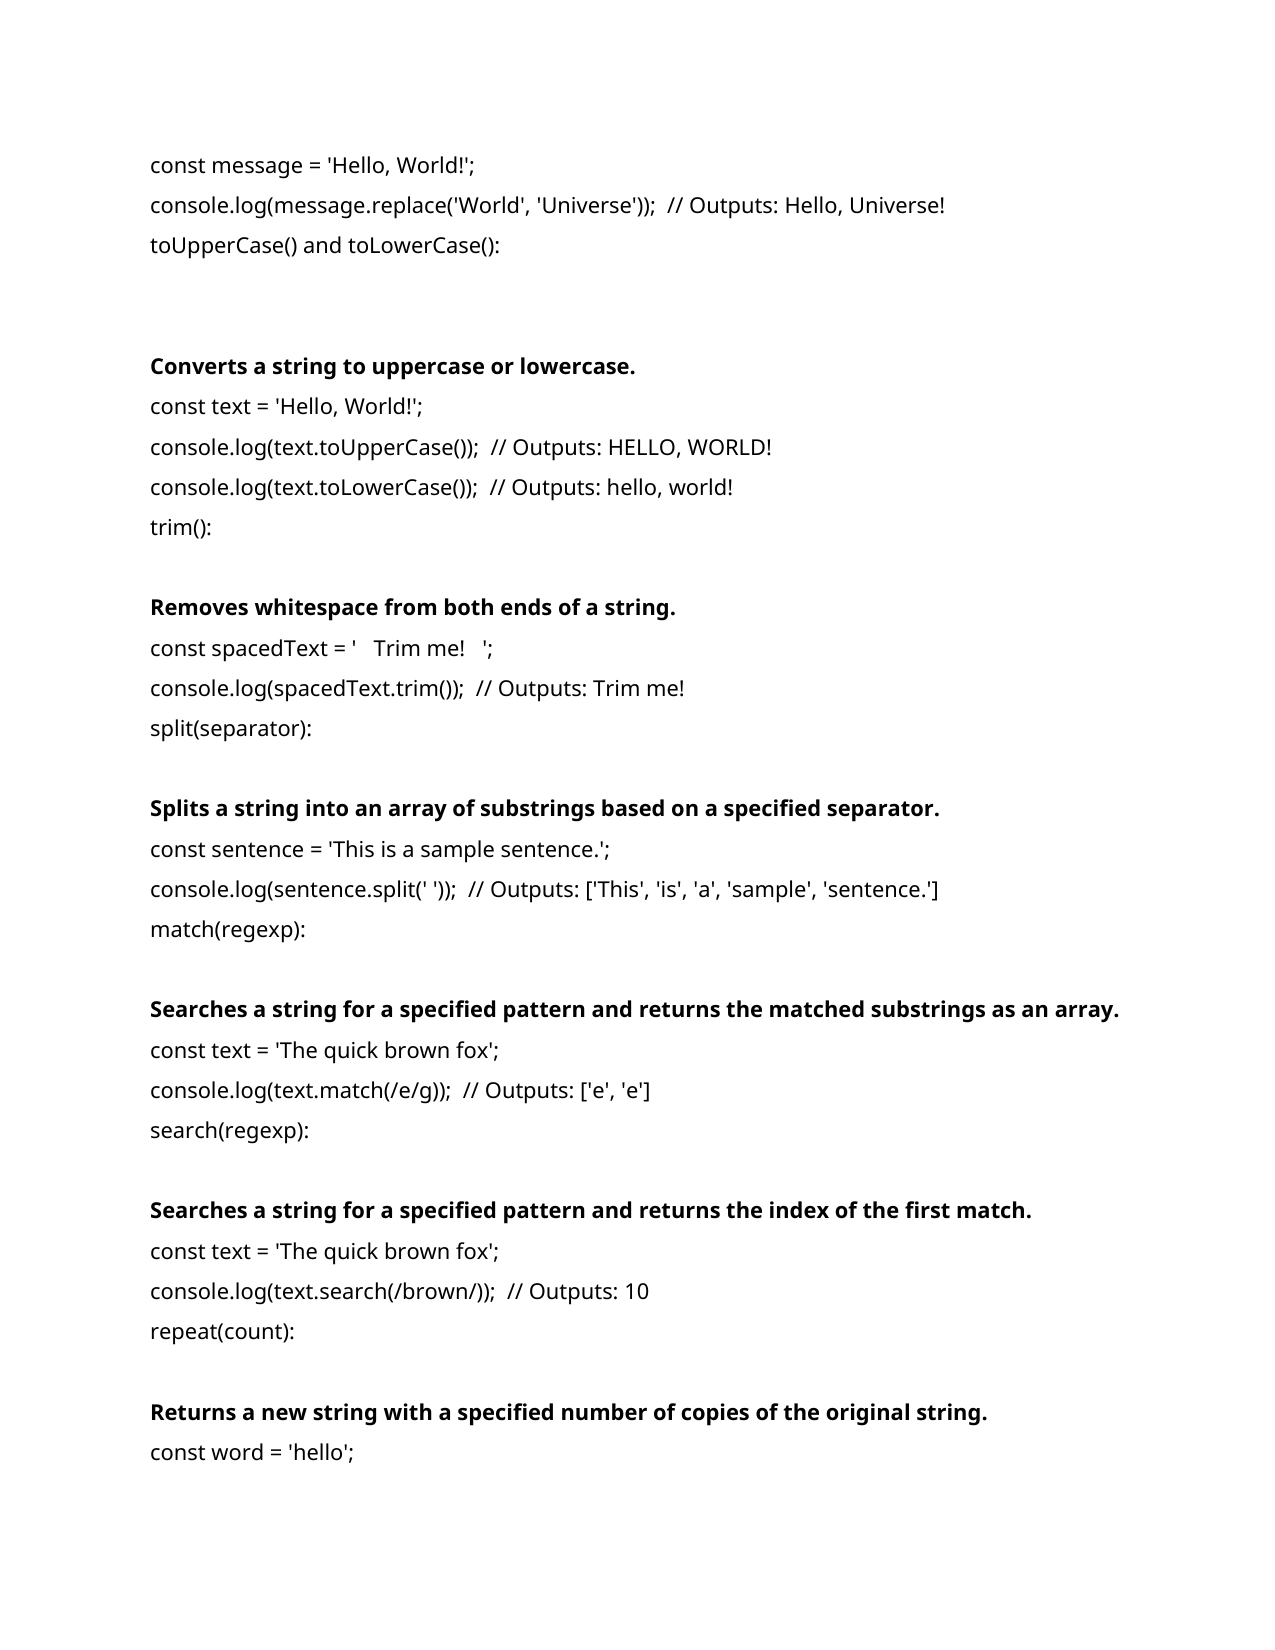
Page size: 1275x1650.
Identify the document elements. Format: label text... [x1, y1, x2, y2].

text const text = 'The quick brown fox'; [150, 1034, 1125, 1064]
text const spacedText = ' Trim me! '; [150, 632, 1125, 662]
text Converts a string to uppercase or lowercase. [150, 351, 1125, 381]
text console.log(spacedText.trim()); // Outputs: Trim me! [150, 673, 1125, 702]
text console.log(text.toLowerCase()); // Outputs: hello, world! [150, 472, 1125, 501]
text console.log(text.toUpperCase()); // Outputs: HELLO, WORLD! [150, 431, 1125, 461]
text const text = 'The quick brown fox'; [150, 1236, 1125, 1265]
text split(separator): [150, 713, 1125, 743]
text const text = 'Hello, World!'; [150, 391, 1125, 421]
text Searches a string for a specified pattern and returns the matched substrings as an array. [150, 994, 1125, 1024]
text Splits a string into an array of substrings based on a specified separator. [150, 793, 1125, 823]
text Removes whitespace from both ends of a string. [150, 592, 1125, 622]
text Searches a string for a specified pattern and returns the index of the first match. [150, 1195, 1125, 1225]
text console.log(message.replace('World', 'Universe')); // Outputs: Hello, Universe! [150, 190, 1125, 220]
text search(regexp): [150, 1115, 1125, 1145]
text console.log(text.match(/e/g)); // Outputs: ['e', 'e'] [150, 1075, 1125, 1104]
text console.log(text.search(/brown/)); // Outputs: 10 [150, 1276, 1125, 1306]
text Returns a new string with a specified number of copies of the original string. [150, 1396, 1125, 1426]
text const word = 'hello'; [150, 1437, 1125, 1466]
text const message = 'Hello, World!'; [150, 150, 1125, 180]
text console.log(sentence.split(' ')); // Outputs: ['This', 'is', 'a', 'sample', 'sentence.'] [150, 874, 1125, 903]
text match(regexp): [150, 914, 1125, 944]
text toUpperCase() and toLowerCase(): [150, 230, 1125, 260]
text const sentence = 'This is a sample sentence.'; [150, 833, 1125, 863]
text repeat(count): [150, 1316, 1125, 1346]
text trim(): [150, 512, 1125, 542]
